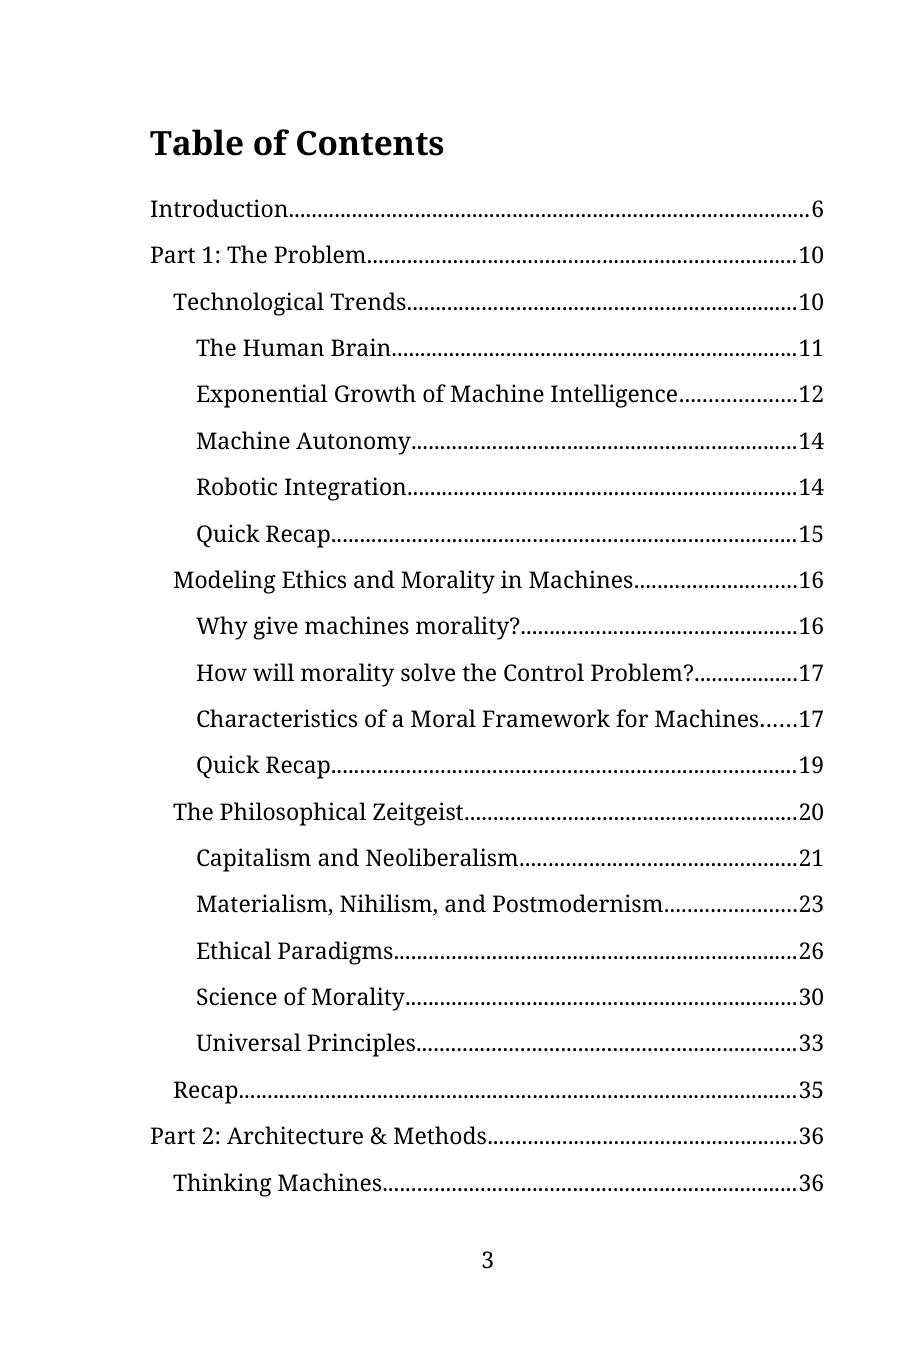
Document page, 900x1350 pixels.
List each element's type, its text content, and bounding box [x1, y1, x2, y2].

text Exponential Growth of Machine Intelligence 12 [158, 378, 825, 410]
text The Human Brain 11 [158, 332, 825, 363]
text Introduction 6 [112, 193, 825, 224]
text Materialism, Nihilism, and Postmodernism 23 [158, 888, 825, 919]
text Universal Principles 33 [158, 1027, 825, 1059]
text The Philosophical Zeitgeist 20 [135, 796, 825, 827]
text Capitalism and Neoliberalism 21 [158, 842, 825, 873]
text Why give machines morality? 16 [158, 610, 825, 641]
text Thinking Machines 36 [135, 1166, 825, 1198]
text Quick Recap 15 [158, 517, 825, 549]
text Recap 35 [135, 1074, 825, 1105]
text Quick Recap 19 [158, 749, 825, 781]
text Modeling Ethics and Morality in Machines 16 [135, 564, 825, 595]
text Technological Trends 10 [135, 286, 825, 317]
text Part 2: Architecture & Methods 36 [112, 1120, 825, 1151]
text How will morality solve the Control Problem? 17 [158, 657, 825, 688]
text Part 1: The Problem 10 [112, 239, 825, 271]
text Robotic Integration 14 [158, 471, 825, 502]
text Characteristics of a Moral Framework for Machines 17 [158, 703, 825, 734]
text Science of Morality 30 [158, 981, 825, 1012]
text Table of Contents [112, 120, 825, 165]
text Machine Autonomy 14 [158, 425, 825, 456]
text Ethical Paradigms 26 [158, 935, 825, 966]
